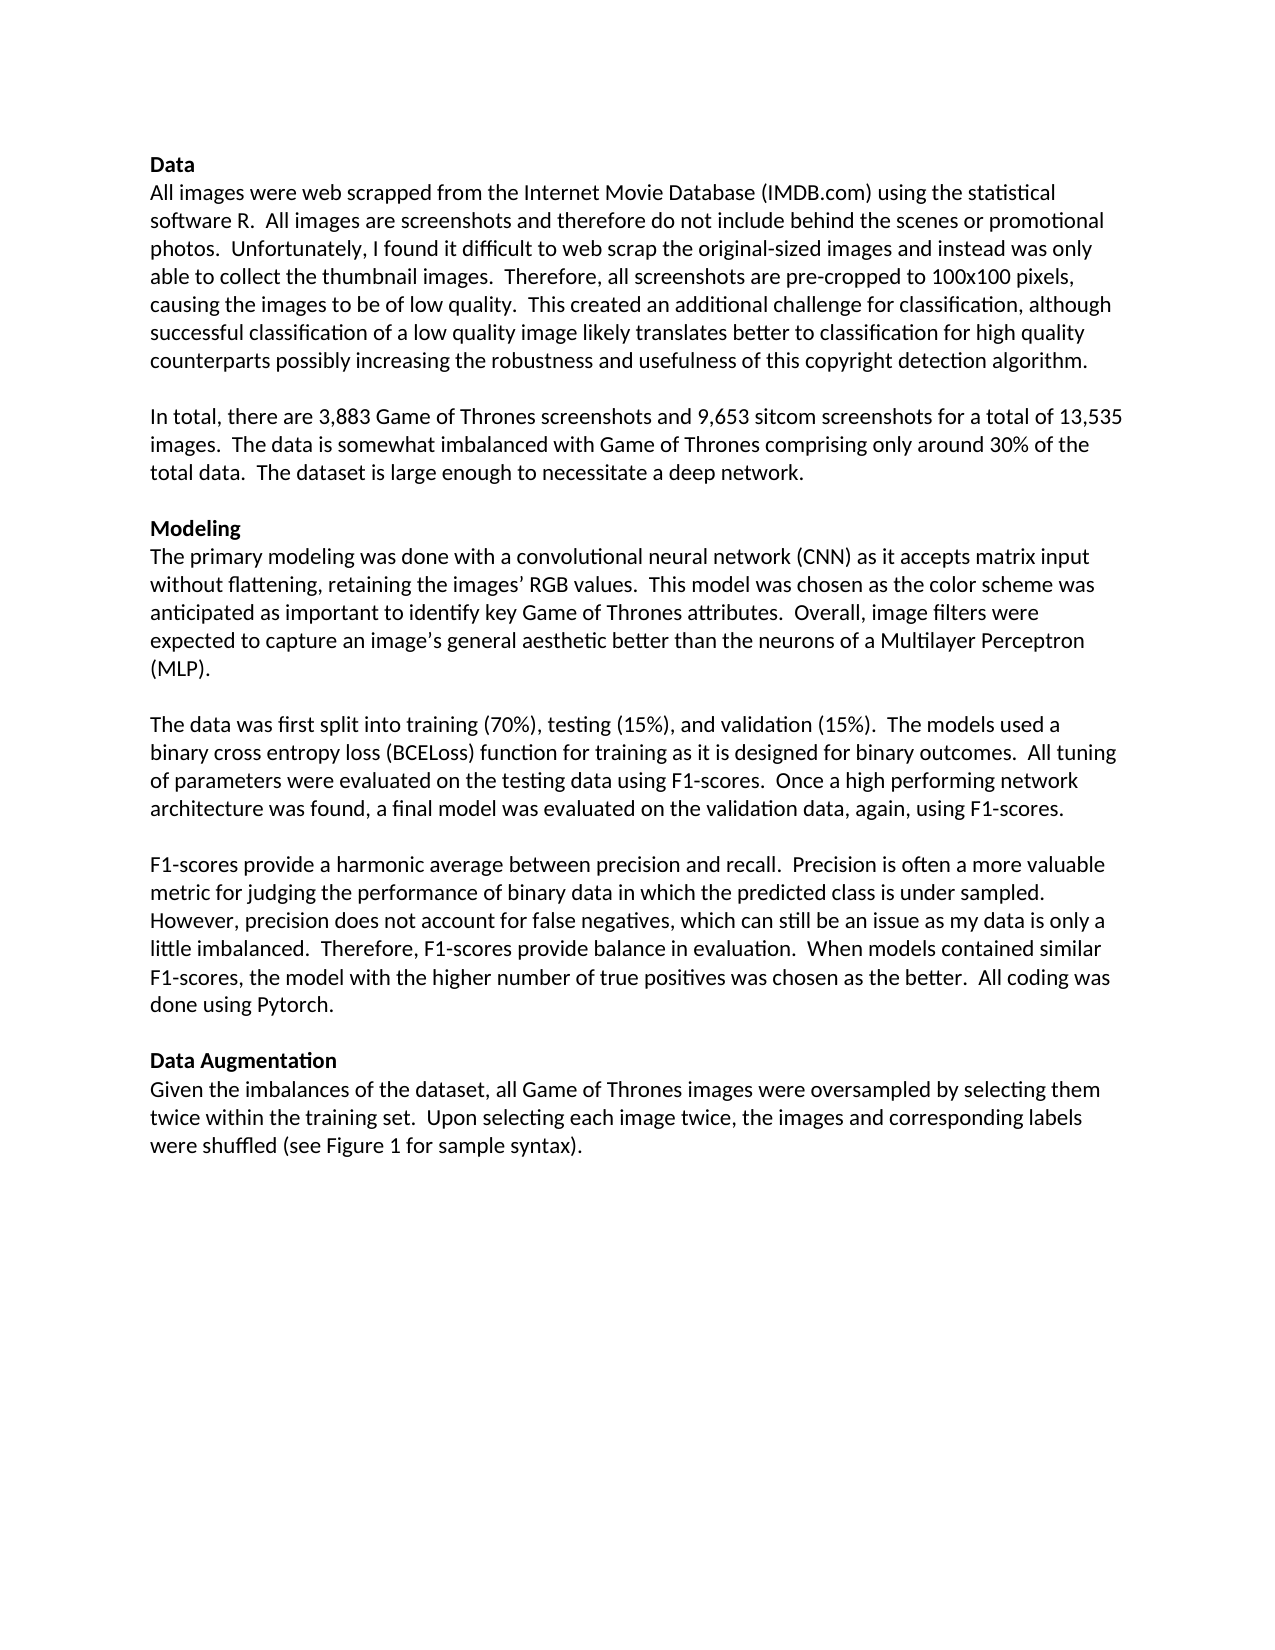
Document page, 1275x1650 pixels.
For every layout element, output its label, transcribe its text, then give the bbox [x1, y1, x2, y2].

text F1-scores provide a harmonic average between precision and recall. Precision is often a more valuable metric for judging the performance of binary data in which the predicted class is under sampled. However, precision does not account for false negatives, which can still be an issue as my data is only a little imbalanced. Therefore, F1-scores provide balance in evaluation. When models contained similar F1-scores, the model with the higher number of true positives was chosen as the better. All coding was done using Pytorch. [150, 851, 1125, 1019]
text Data [150, 150, 1125, 178]
text Modeling [150, 514, 1125, 542]
text Data Augmentation [150, 1047, 1125, 1075]
text The data was first split into training (70%), testing (15%), and validation (15%). The models used a binary cross entropy loss (BCELoss) function for training as it is designed for binary outcomes. All tuning of parameters were evaluated on the testing data using F1-scores. Once a high performing network architecture was found, a final model was evaluated on the validation data, again, using F1-scores. [150, 710, 1125, 822]
text All images were web scrapped from the Internet Movie Database (IMDB.com) using the statistical software R. All images are screenshots and therefore do not include behind the scenes or promotional photos. Unfortunately, I found it difficult to web scrap the original-sized images and instead was only able to collect the thumbnail images. Therefore, all screenshots are pre-cropped to 100x100 pixels, causing the images to be of low quality. This created an additional challenge for classification, although successful classification of a low quality image likely translates better to classification for high quality counterparts possibly increasing the robustness and usefulness of this copyright detection algorithm. [150, 178, 1125, 374]
text Given the imbalances of the dataset, all Game of Thrones images were oversampled by selecting them twice within the training set. Upon selecting each image twice, the images and corresponding labels were shuffled (see Figure 1 for sample syntax). [150, 1075, 1125, 1159]
text In total, there are 3,883 Game of Thrones screenshots and 9,653 sitcom screenshots for a total of 13,535 images. The data is somewhat imbalanced with Game of Thrones comprising only around 30% of the total data. The dataset is large enough to necessitate a deep network. [150, 402, 1125, 486]
text The primary modeling was done with a convolutional neural network (CNN) as it accepts matrix input without flattening, retaining the images’ RGB values. This model was chosen as the color scheme was anticipated as important to identify key Game of Thrones attributes. Overall, image filters were expected to capture an image’s general aesthetic better than the neurons of a Multilayer Perceptron (MLP). [150, 542, 1125, 682]
